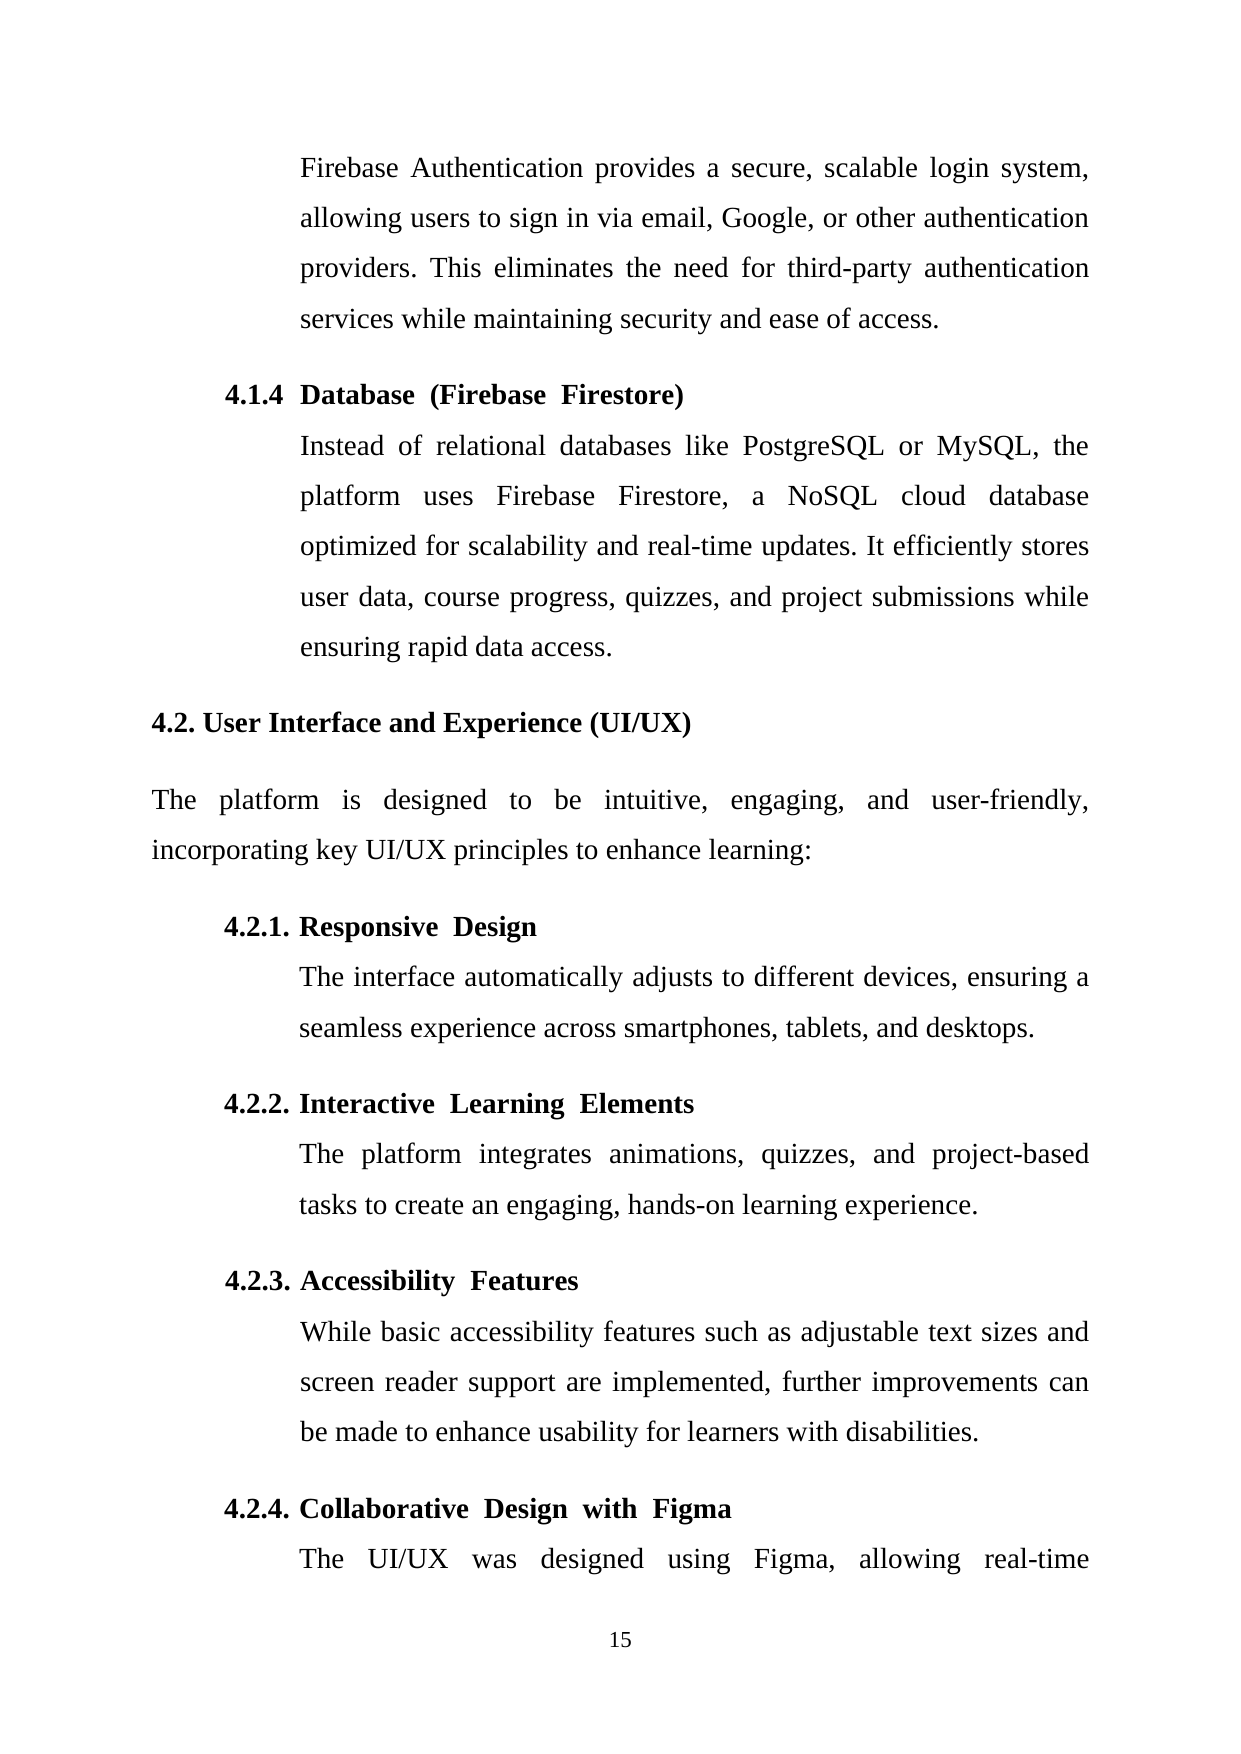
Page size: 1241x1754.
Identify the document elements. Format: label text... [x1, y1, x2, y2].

subtitle Accessibility_Features While basic accessibility features such as adjustable text sizes and screen reader support are implemented, further improvements can be made to enhance usability for learners with disabilities. [225, 1263, 1090, 1448]
subtitle The platform is designed to be intuitive, engaging, and user-friendly, incorporating key UI/UX principles to enhance learning: [151, 782, 1090, 866]
subtitle Database_(Firebase_Firestore) Instead of relational databases like PostgreSQL or MySQL, the platform uses Firebase Firestore, a NoSQL cloud database optimized for scalability and real-time updates. It efficiently stores user data, course progress, quizzes, and project submissions while ensuring rapid data access. [225, 377, 1090, 663]
subtitle Responsive_Design The interface automatically adjusts to different devices, ensuring a seamless experience across smartphones, tablets, and desktops. [224, 909, 1090, 1043]
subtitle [225, 150, 1090, 334]
subtitle Interactive_Learning_Elements The platform integrates animations, quizzes, and project-based tasks to create an engaging, hands-on learning experience. [224, 1086, 1090, 1220]
subtitle 4.2. User Interface and Experience (UI/UX) [151, 706, 1090, 739]
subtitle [224, 1491, 1090, 1575]
